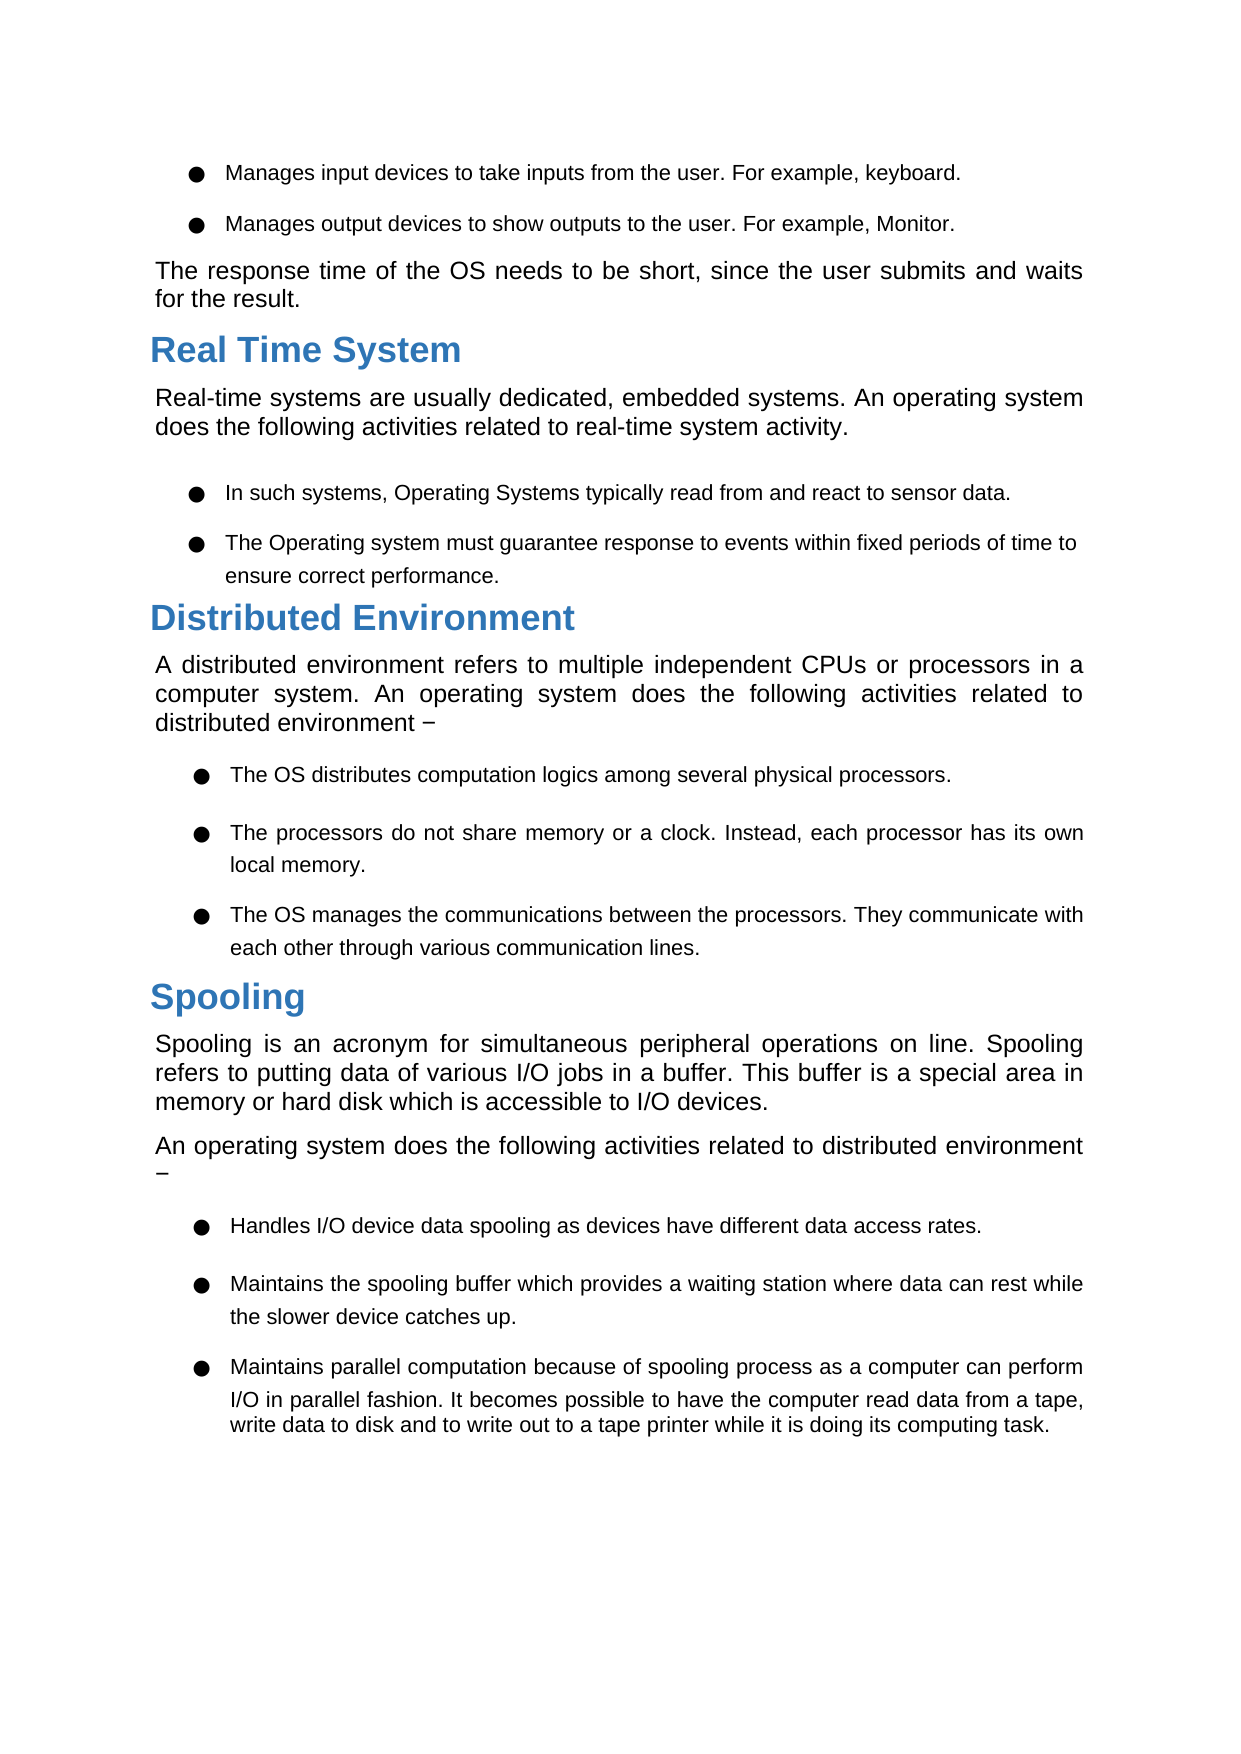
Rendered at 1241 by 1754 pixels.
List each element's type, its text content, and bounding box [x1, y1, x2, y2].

list The Operating system must guarantee response to events within fixed periods of time to ensure correct performance. [187, 520, 1090, 588]
list The OS manages the communications between the processors. They communicate with each other through various communication lines. [192, 892, 1085, 960]
list The processors do not share memory or a clock. Instead, each processor has its own local memory. [192, 809, 1085, 877]
list Maintains the spooling buffer which provides a waiting station where data can rest while the slower device catches up. [192, 1261, 1085, 1329]
list The OS distributes computation logics among several physical processors. [192, 751, 1085, 794]
list Maintains parallel computation because of spooling process as a computer can perform I/O in parallel fashion. It becomes possible to have the computer read data from a tape, write data to disk and to write out to a tape printer while it is doing its computing task. [192, 1344, 1085, 1437]
text Real-time systems are usually dedicated, embedded systems. An operating system does the following activities related to real-time system activity. [155, 383, 1085, 440]
text The response time of the OS needs to be short, since the user submits and waits for the result. [155, 256, 1085, 313]
list In such systems, Operating Systems typically read from and react to sensor data. [187, 469, 1090, 512]
text Spooling is an acronym for simultaneous peripheral operations on line. Spooling refers to putting data of various I/O jobs in a buffer. This buffer is a special area in memory or hard disk which is accessible to I/O devices. [155, 1029, 1085, 1116]
text An operating system does the following activities related to distributed environment − [155, 1131, 1085, 1188]
subtitle Distributed Environment [150, 596, 1090, 638]
subtitle Spooling [150, 975, 1090, 1017]
text A distributed environment refers to multiple independent CPUs or processors in a computer system. An operating system does the following activities related to distributed environment − [155, 650, 1085, 736]
subtitle Real Time System [150, 328, 1090, 370]
list Manages output devices to show outputs to the user. For example, Monitor. [187, 201, 1090, 243]
list Handles I/O device data spooling as devices have different data access rates. [192, 1203, 1085, 1246]
list Manages input devices to take inputs from the user. For example, keyboard. [187, 150, 1090, 193]
